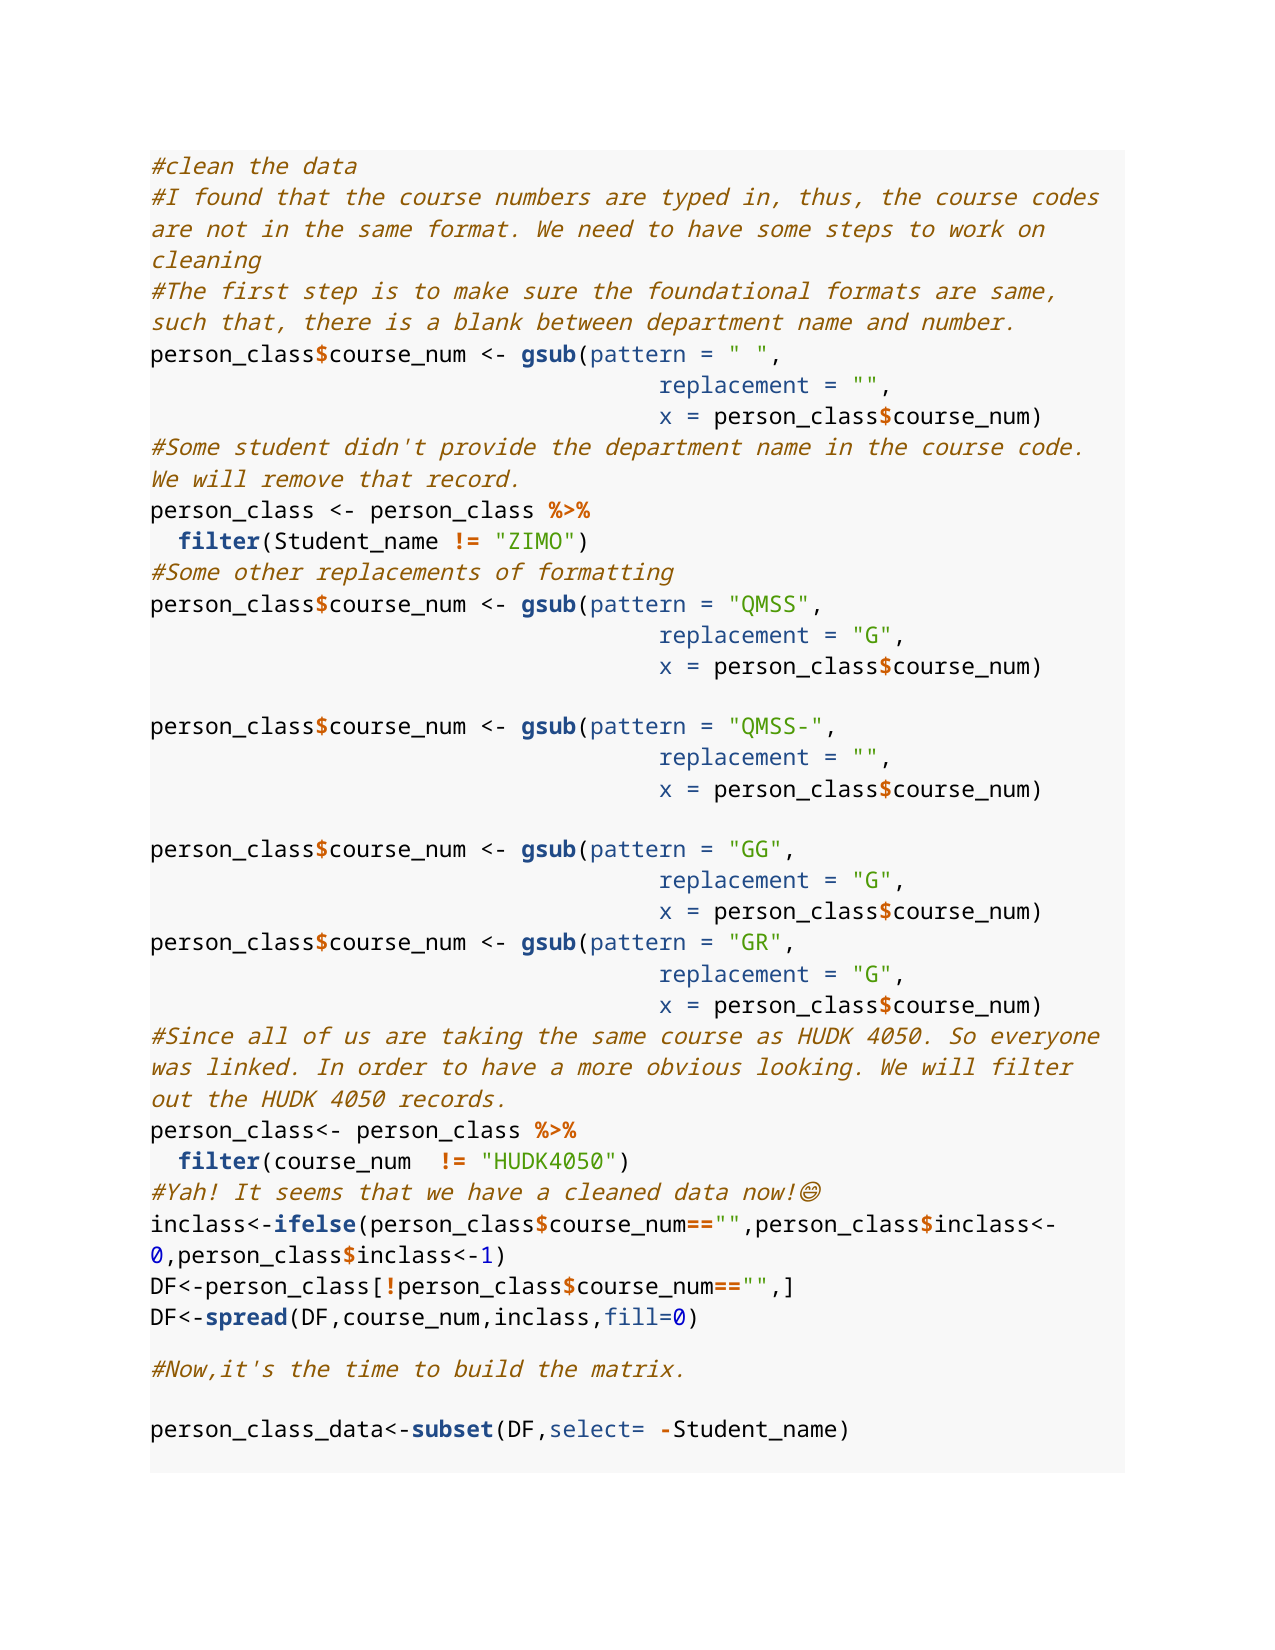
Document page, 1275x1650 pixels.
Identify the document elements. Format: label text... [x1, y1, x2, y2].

text #clean the data #I found that the course numbers are typed in, thus, the course codes are not in the same format. We need to have some steps to work on cleaning #The first step is to make sure the foundational formats are same, such that, there is a blank between department name and number. person_class$course_num <- gsub(pattern = " ", replacement = "", x = person_class$course_num) #Some student didn't provide the department name in the course code. We will remove that record. person_class <- person_class %>% filter(Student_name != "ZIMO") #Some other replacements of formatting person_class$course_num <- gsub(pattern = "QMSS", replacement = "G", x = person_class$course_num) person_class$course_num <- gsub(pattern = "QMSS-", replacement = "", x = person_class$course_num) person_class$course_num <- gsub(pattern = "GG", replacement = "G", x = person_class$course_num) person_class$course_num <- gsub(pattern = "GR", replacement = "G", x = person_class$course_num) #Since all of us are taking the same course as HUDK 4050. So everyone was linked. In order to have a more obvious looking. We will filter out the HUDK 4050 records. person_class<- person_class %>% filter(course_num != "HUDK4050") #Yah! It seems that we have a cleaned data now!😄🎉 inclass<-ifelse(person_class$course_num=="",person_class$inclass<-0,person_class$inclass<-1) DF<-person_class[!person_class$course_num=="",] DF<-spread(DF,course_num,inclass,fill=0) [150, 150, 1125, 1332]
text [150, 1353, 1125, 1473]
